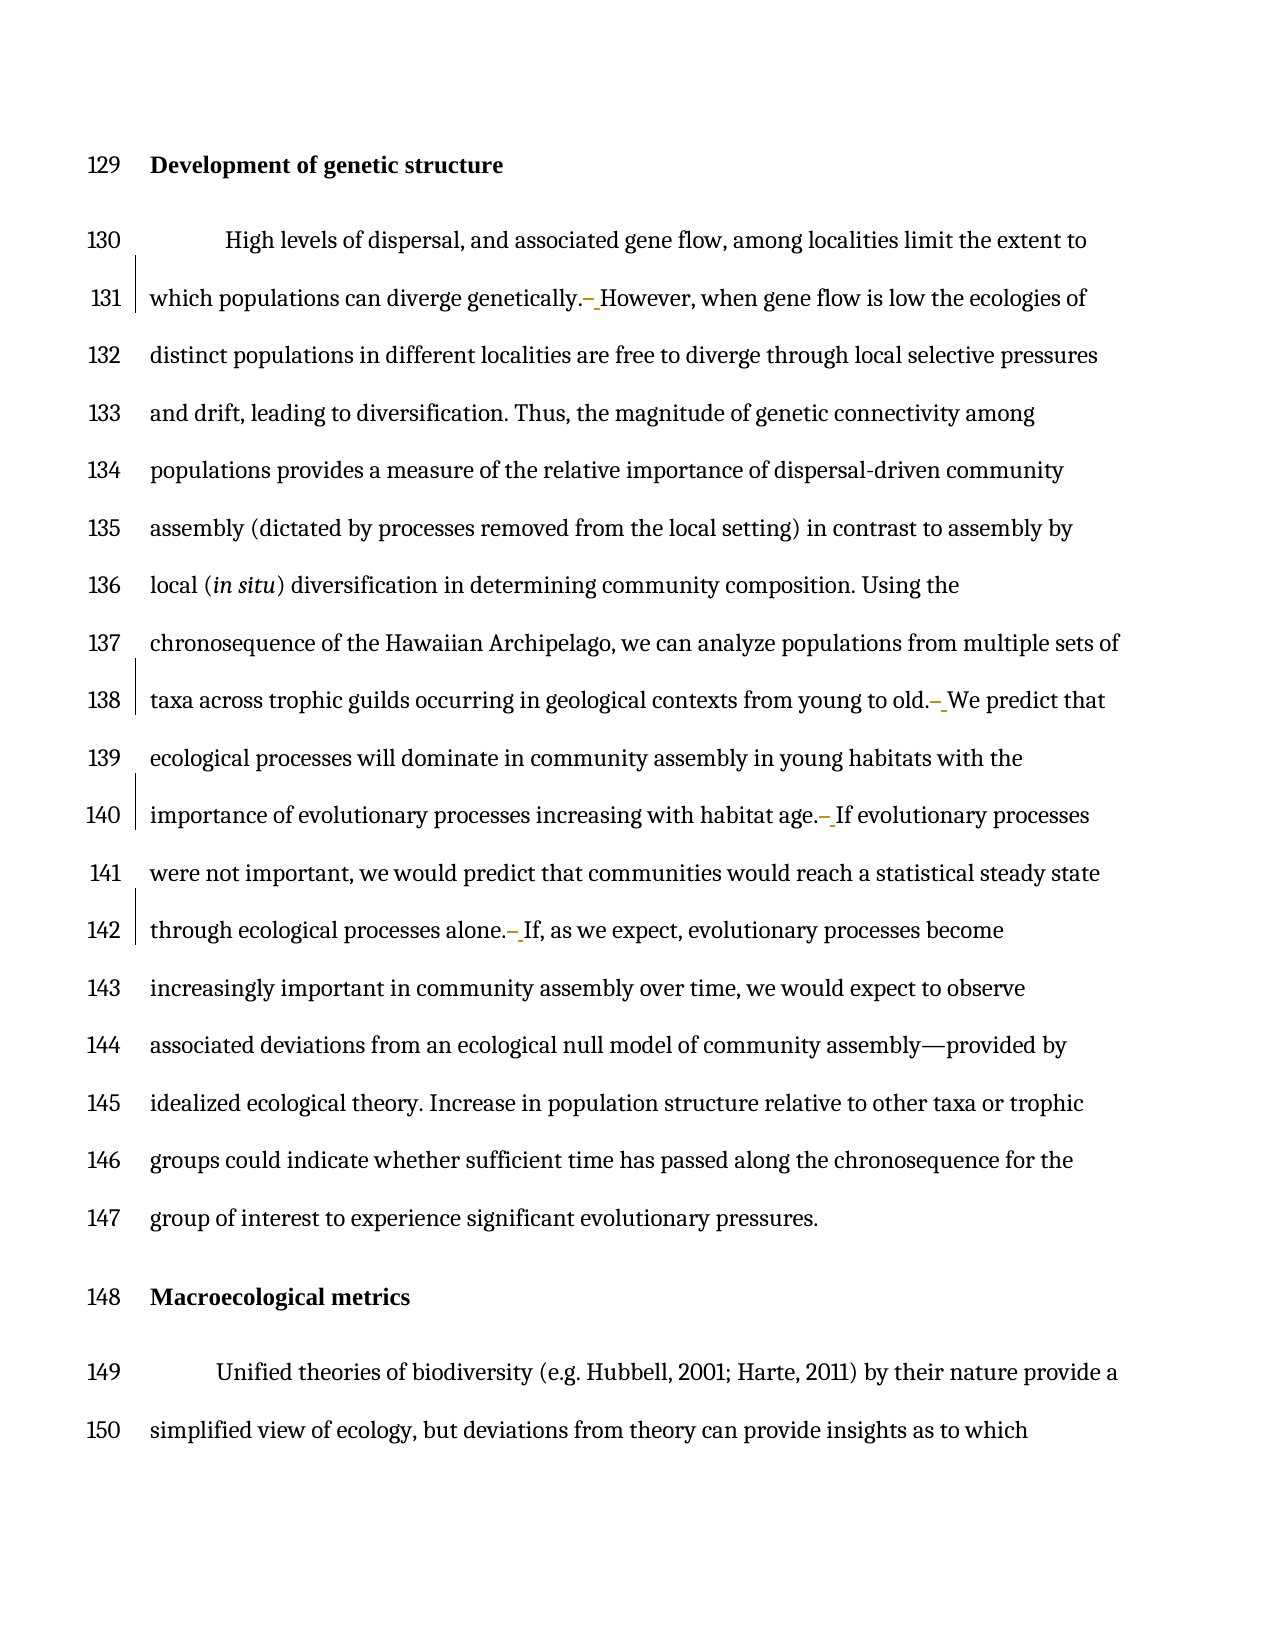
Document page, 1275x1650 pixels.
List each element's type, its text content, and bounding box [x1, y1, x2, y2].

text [150, 1358, 1125, 1444]
text High levels of dispersal, and associated gene flow, among localities limit the extent to which populations can diverge genetically.However, when gene flow is low the ecologies of distinct populations in different localities are free to diverge through local selective pressures and drift, leading to diversification. Thus, the magnitude of genetic connectivity among populations provides a measure of the relative importance of dispersal-driven community assembly (dictated by processes removed from the local setting) in contrast to assembly by local (in situ) diversification in determining community composition. Using the chronosequence of the Hawaiian Archipelago, we can analyze populations from multiple sets of taxa across trophic guilds occurring in geological contexts from young to old.We predict that ecological processes will dominate in community assembly in young habitats with the importance of evolutionary processes increasing with habitat age.If evolutionary processes were not important, we would predict that communities would reach a statistical steady state through ecological processes alone.If, as we expect, evolutionary processes become increasingly important in community assembly over time, we would expect to observe associated deviations from an ecological null model of community assembly—provided by idealized ecological theory. Increase in population structure relative to other taxa or trophic groups could indicate whether sufficient time has passed along the chronosequence for the group of interest to experience significant evolutionary pressures. [150, 226, 1125, 1232]
subtitle Macroecological metrics [150, 1282, 1125, 1311]
subtitle Development of genetic structure [150, 150, 1125, 179]
